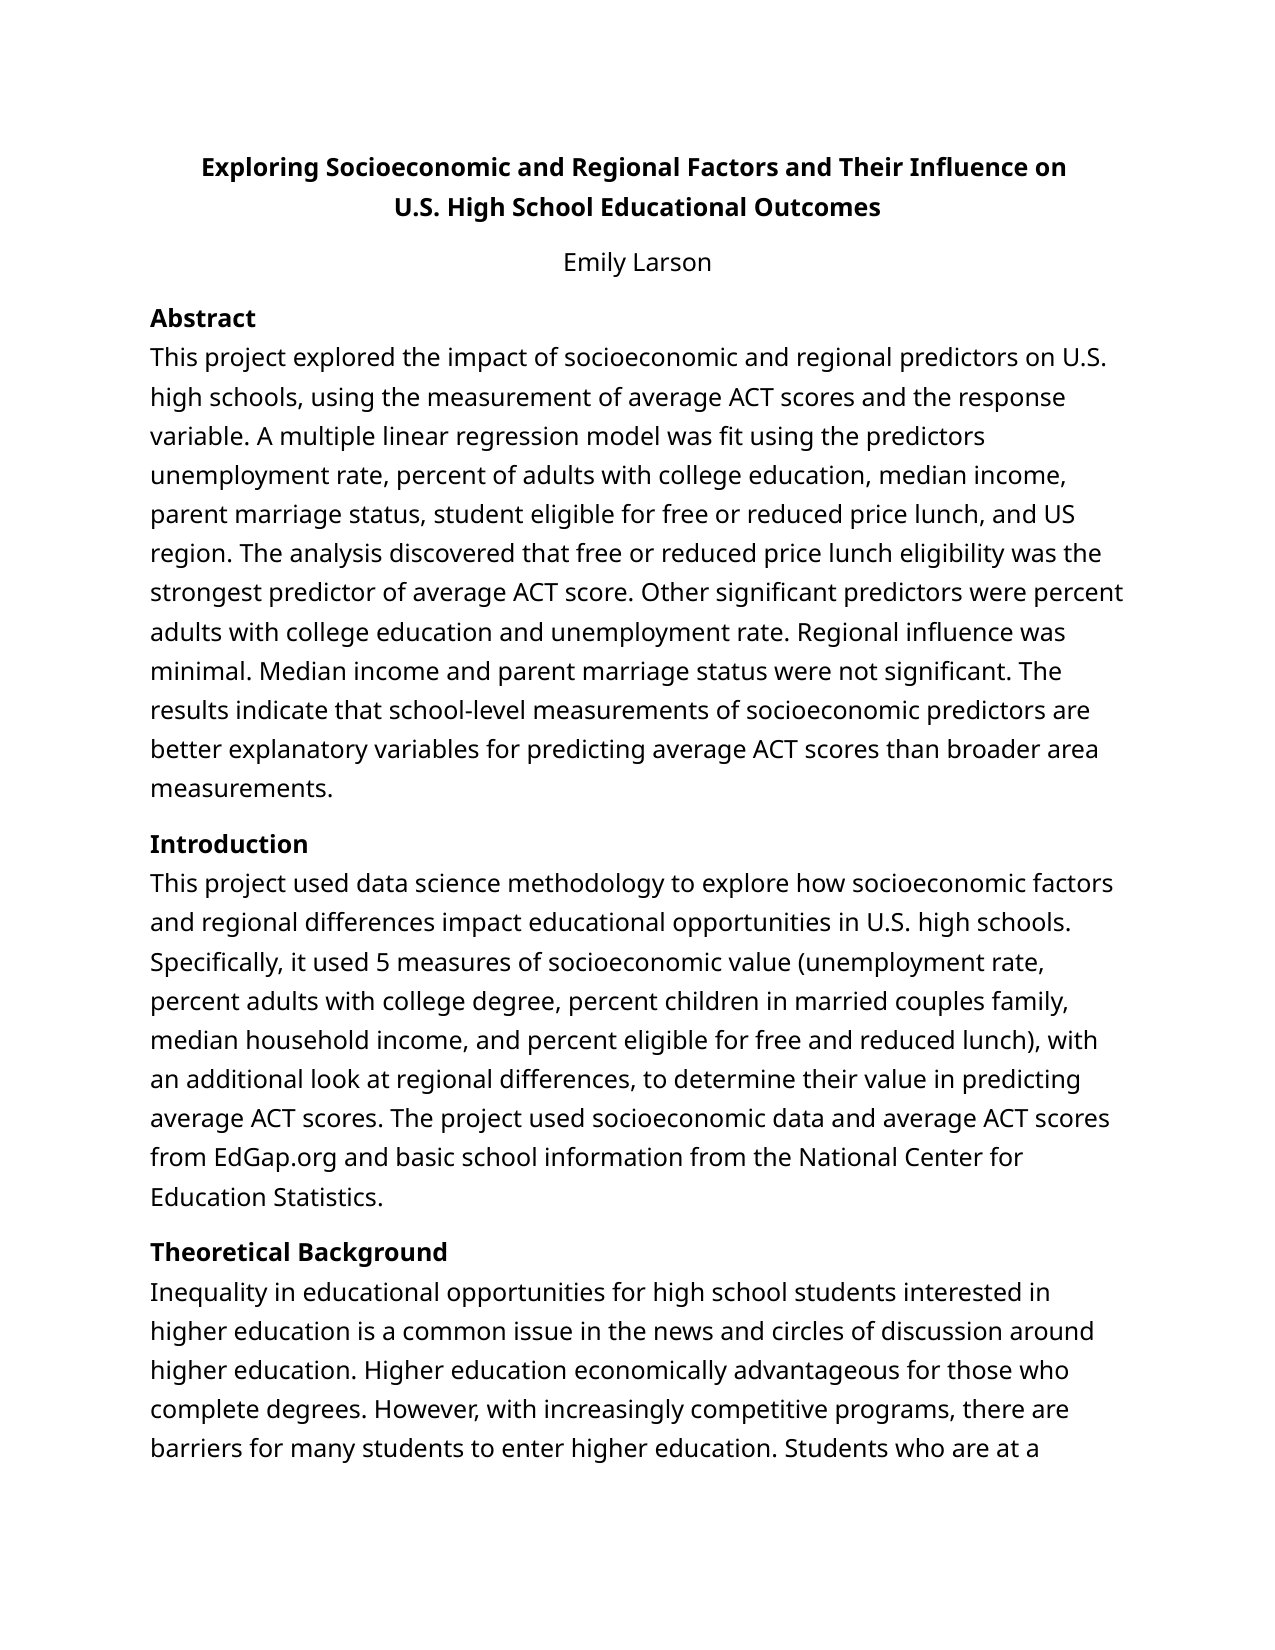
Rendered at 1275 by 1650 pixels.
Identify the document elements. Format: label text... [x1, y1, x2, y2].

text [150, 1235, 1125, 1465]
text Exploring Socioeconomic and Regional Factors and Their Influence on U.S. High School Educational Outcomes [150, 150, 1125, 223]
text Introduction This project used data science methodology to explore how socioeconomic factors and regional differences impact educational opportunities in U.S. high schools. Specifically, it used 5 measures of socioeconomic value (unemployment rate, percent adults with college degree, percent children in married couples family, median household income, and percent eligible for free and reduced lunch), with an additional look at regional differences, to determine their value in predicting average ACT scores. The project used socioeconomic data and average ACT scores from EdGap.org and basic school information from the National Center for Education Statistics. [150, 827, 1125, 1213]
text Abstract This project explored the impact of socioeconomic and regional predictors on U.S. high schools, using the measurement of average ACT scores and the response variable. A multiple linear regression model was fit using the predictors unemployment rate, percent of adults with college education, median income, parent marriage status, student eligible for free or reduced price lunch, and US region. The analysis discovered that free or reduced price lunch eligibility was the strongest predictor of average ACT score. Other significant predictors were percent adults with college education and unemployment rate. Regional influence was minimal. Median income and parent marriage status were not significant. The results indicate that school-level measurements of socioeconomic predictors are better explanatory variables for predicting average ACT scores than broader area measurements. [150, 301, 1125, 805]
text Emily Larson [150, 245, 1125, 279]
